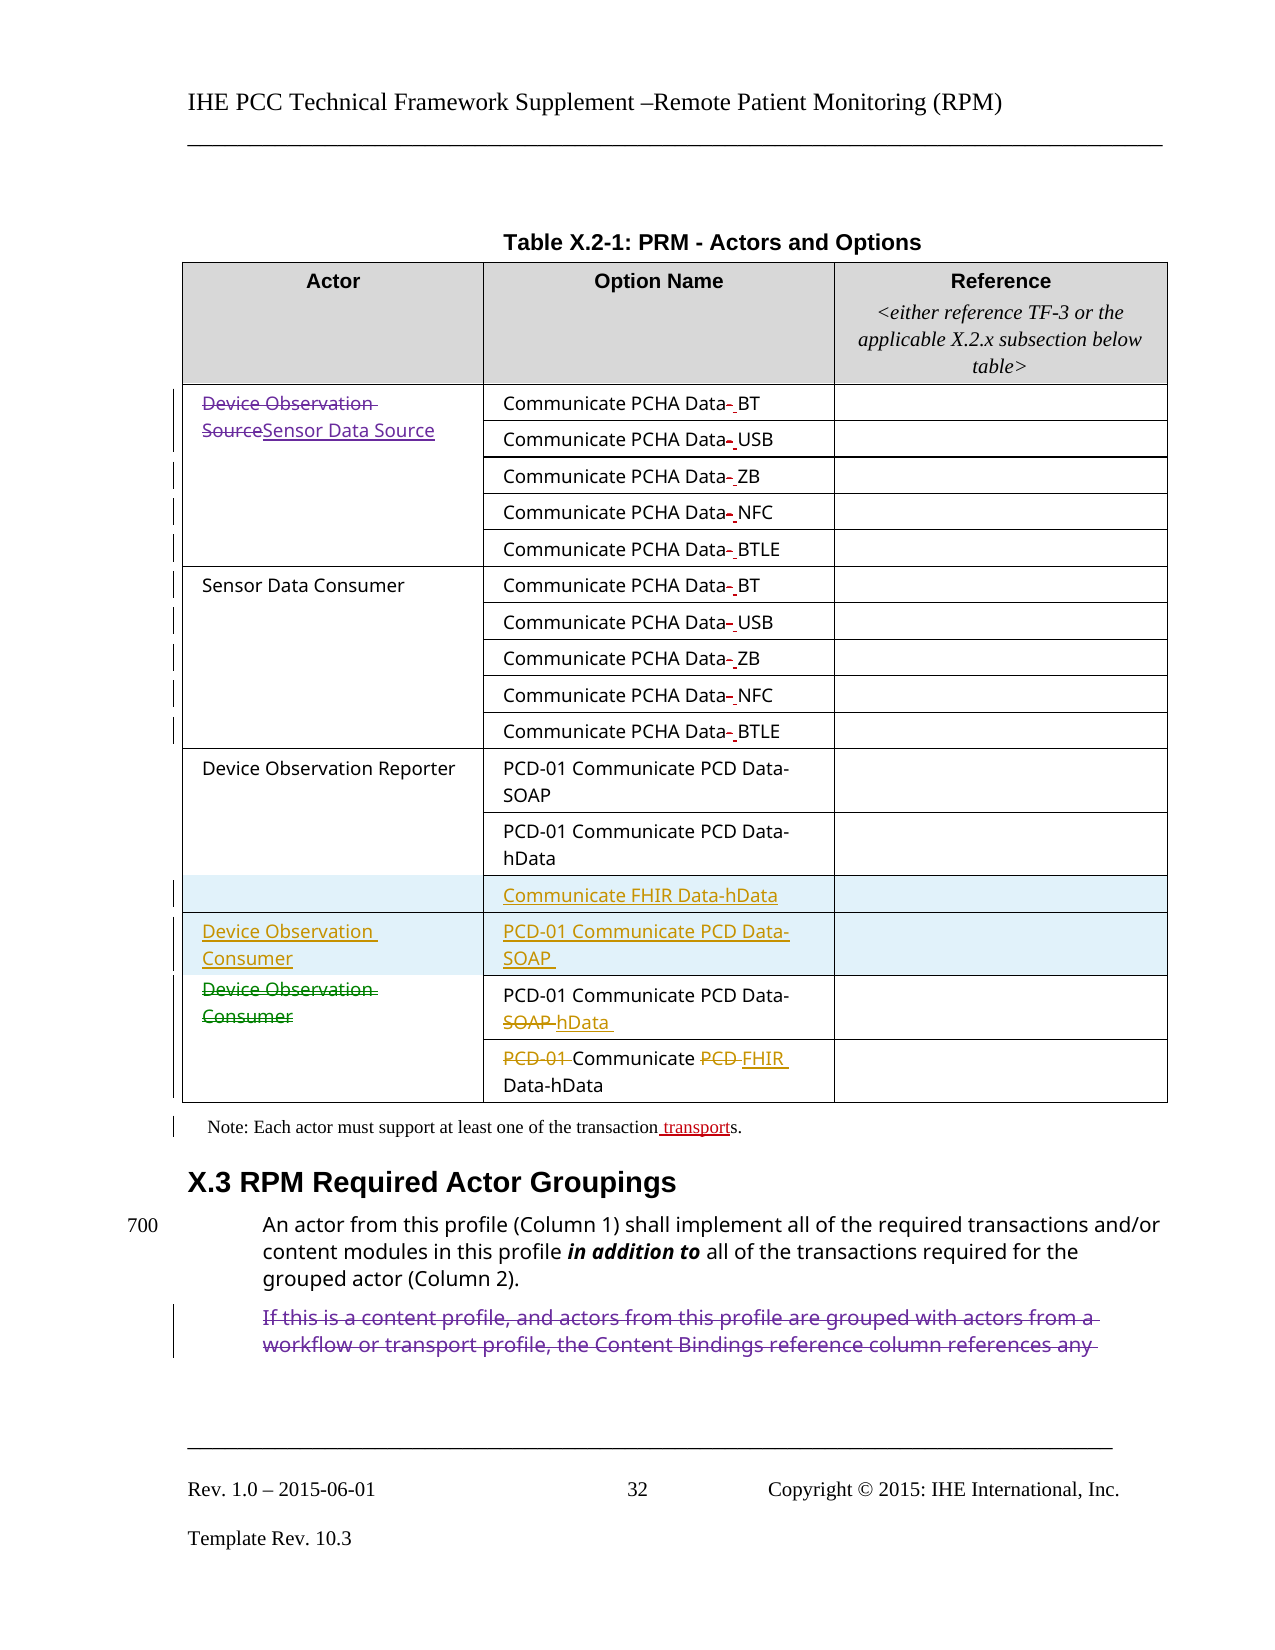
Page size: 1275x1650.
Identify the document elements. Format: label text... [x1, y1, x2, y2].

text An actor from this profile (Column 1) shall implement all of the required transactions and/or content modules in this profile in addition to all of the transactions required for the grouped actor (Column 2). [262, 1210, 1162, 1292]
table_cell PCD-01 Communicate PCD Data- [484, 976, 834, 1039]
table_cell [835, 603, 1167, 639]
table_cell Communicate PCHA DataBTLE [484, 530, 834, 566]
table_cell [835, 421, 1167, 456]
text Note: Each actor must support at least one of the transactions. [207, 1116, 1162, 1137]
table_header Option Name [484, 263, 834, 383]
title Table X.2-1: PRM - Actors and Options [262, 228, 1162, 255]
table_cell Communicate PCHA DataUSB [484, 421, 834, 456]
table_cell PCD-01 Communicate PCD Data-hData [484, 813, 834, 875]
table_cell Communicate Data-hData [484, 1040, 834, 1102]
table_cell [835, 813, 1167, 875]
table_cell Device Observation Reporter [183, 749, 483, 912]
table_cell Communicate PCHA DataZB [484, 640, 834, 675]
table_cell Communicate PCHA DataBT [484, 385, 834, 420]
table_cell Sensor Data Consumer [183, 567, 483, 748]
subtitle X.3 RPM Required Actor Groupings [187, 1166, 1162, 1199]
table_cell PCD-01 Communicate PCD Data-SOAP [484, 749, 834, 812]
table_cell [835, 567, 1167, 602]
table_cell [835, 1040, 1167, 1102]
table_cell Communicate PCHA DataBTLE [484, 713, 834, 748]
table_header Actor [183, 263, 483, 383]
table_cell [183, 385, 483, 566]
table_cell [835, 458, 1167, 493]
table_cell Communicate PCHA DataZB [484, 458, 834, 493]
table_cell [835, 385, 1167, 420]
table_cell [835, 676, 1167, 712]
table_cell [835, 640, 1167, 675]
table_cell [835, 530, 1167, 566]
table_cell Communicate PCHA DataBT [484, 567, 834, 602]
table_cell [835, 713, 1167, 748]
table_cell Communicate PCHA DataNFC [484, 494, 834, 529]
table_cell Communicate PCHA DataUSB [484, 603, 834, 639]
table_cell [835, 976, 1167, 1039]
table_header Reference <either reference TF-3 or the applicable X.2.x subsection below table> [835, 263, 1167, 383]
table_cell Communicate PCHA DataNFC [484, 676, 834, 712]
table_cell [835, 494, 1167, 529]
table_cell [835, 749, 1167, 812]
